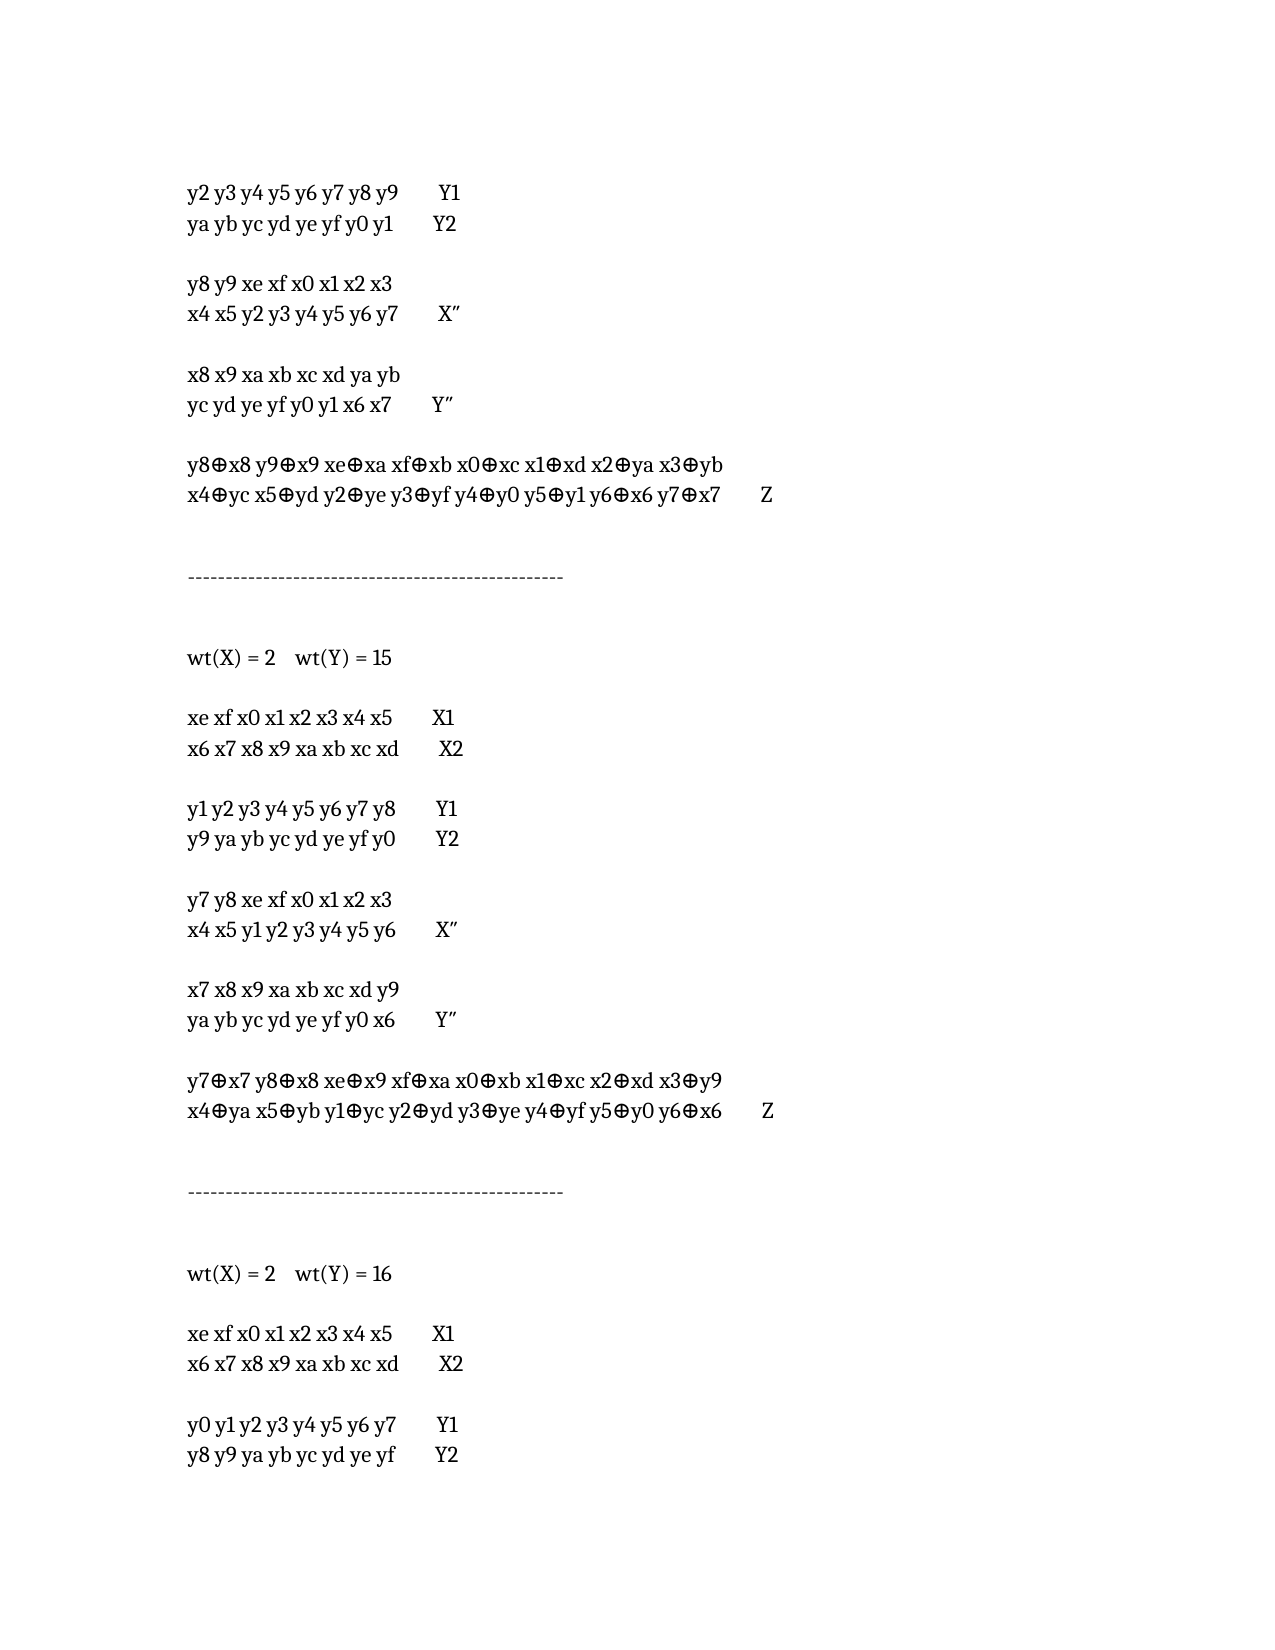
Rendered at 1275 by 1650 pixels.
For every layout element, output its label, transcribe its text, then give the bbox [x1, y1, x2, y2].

text wt(X) = 2 wt(Y) = 15 xe xf x0 x1 x2 x3 x4 x5 X1 x6 x7 x8 x9 xa xb xc xd X2 y1 y2 y3 y4 y5 y6 y7 y8 Y1 y9 ya yb yc yd ye yf y0 Y2 y7 y8 xe xf x0 x1 x2 x3 x4 x5 y1 y2 y3 y4 y5 y6 X″ x7 x8 x9 xa xb xc xd y9 ya yb yc yd ye yf y0 x6 Y″ y7⊕x7 y8⊕x8 xe⊕x9 xf⊕xa x0⊕xb x1⊕xc x2⊕xd x3⊕y9 x4⊕ya x5⊕yb y1⊕yc y2⊕yd y3⊕ye y4⊕yf y5⊕y0 y6⊕x6 Z [187, 645, 1087, 1124]
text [187, 150, 1087, 509]
text -------------------------------------------------- [187, 533, 1087, 620]
text -------------------------------------------------- [187, 1149, 1087, 1236]
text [187, 1260, 1087, 1498]
